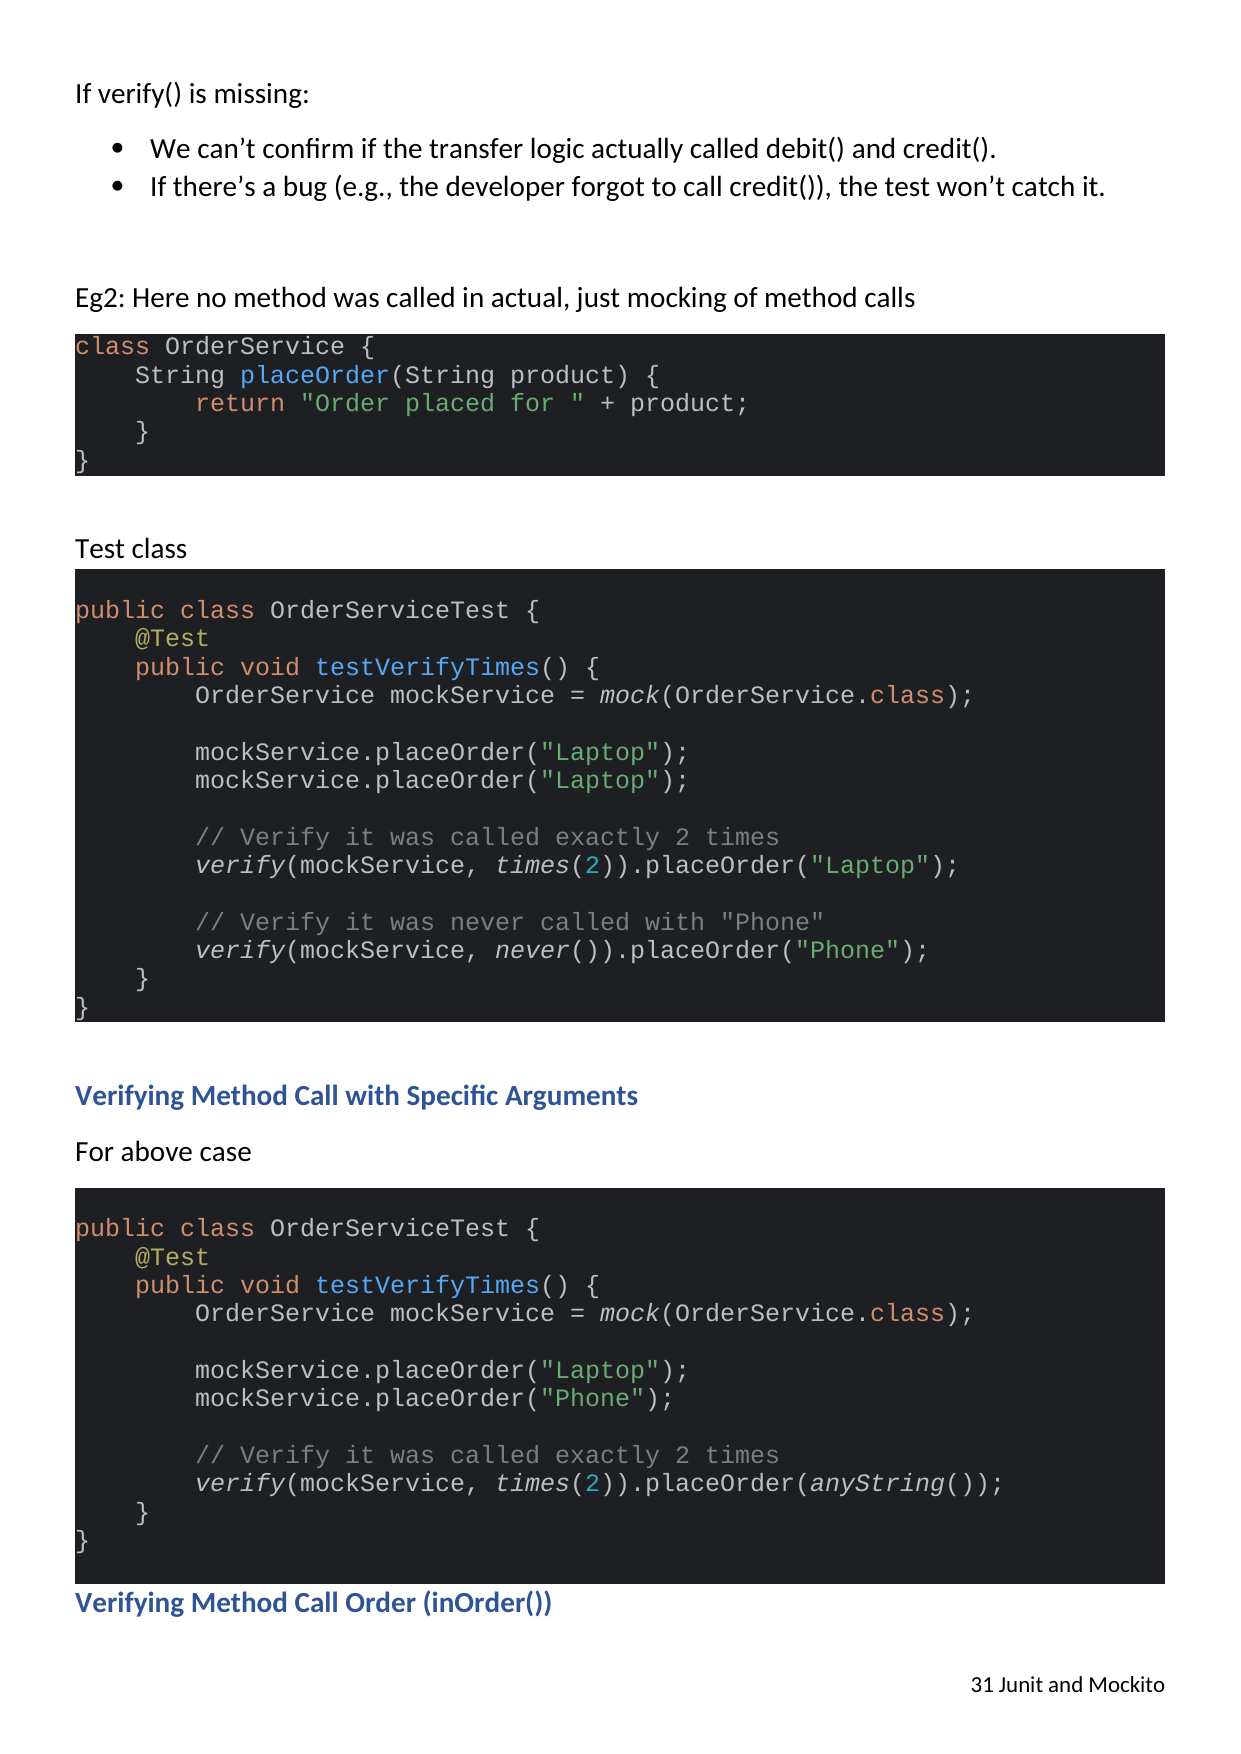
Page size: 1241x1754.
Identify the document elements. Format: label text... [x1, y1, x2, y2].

text class OrderService { String placeOrder(String product) { return "Order placed for " + product; } } [75, 334, 1165, 476]
text Eg2: Here no method was called in actual, just mocking of method calls [75, 279, 1165, 314]
text For above case [75, 1133, 1165, 1168]
text Test class [75, 531, 1165, 566]
text Verifying Method Call with Specific Arguments [75, 1077, 1165, 1113]
list If there’s a bug (e.g., the developer forgot to call credit()), the test won’t catch it. [112, 168, 1165, 204]
text public class OrderServiceTest { @Test public void testVerifyTimes() { OrderService mockService = mock(OrderService.class); mockService.placeOrder("Laptop"); mockService.placeOrder("Laptop"); // Verify it was called exactly 2 times verify(mockService, times(2)).placeOrder("Laptop"); // Verify it was never called with "Phone" verify(mockService, never()).placeOrder("Phone"); } } [75, 597, 1165, 1022]
list We can’t confirm if the transfer logic actually called debit() and credit(). [112, 130, 1165, 166]
text Verifying Method Call Order (inOrder()) [75, 1584, 1165, 1620]
text If verify() is missing: [75, 75, 1165, 111]
text public class OrderServiceTest { @Test public void testVerifyTimes() { OrderService mockService = mock(OrderService.class); mockService.placeOrder("Laptop"); mockService.placeOrder("Phone"); // Verify it was called exactly 2 times verify(mockService, times(2)).placeOrder(anyString()); } } [75, 1216, 1165, 1556]
